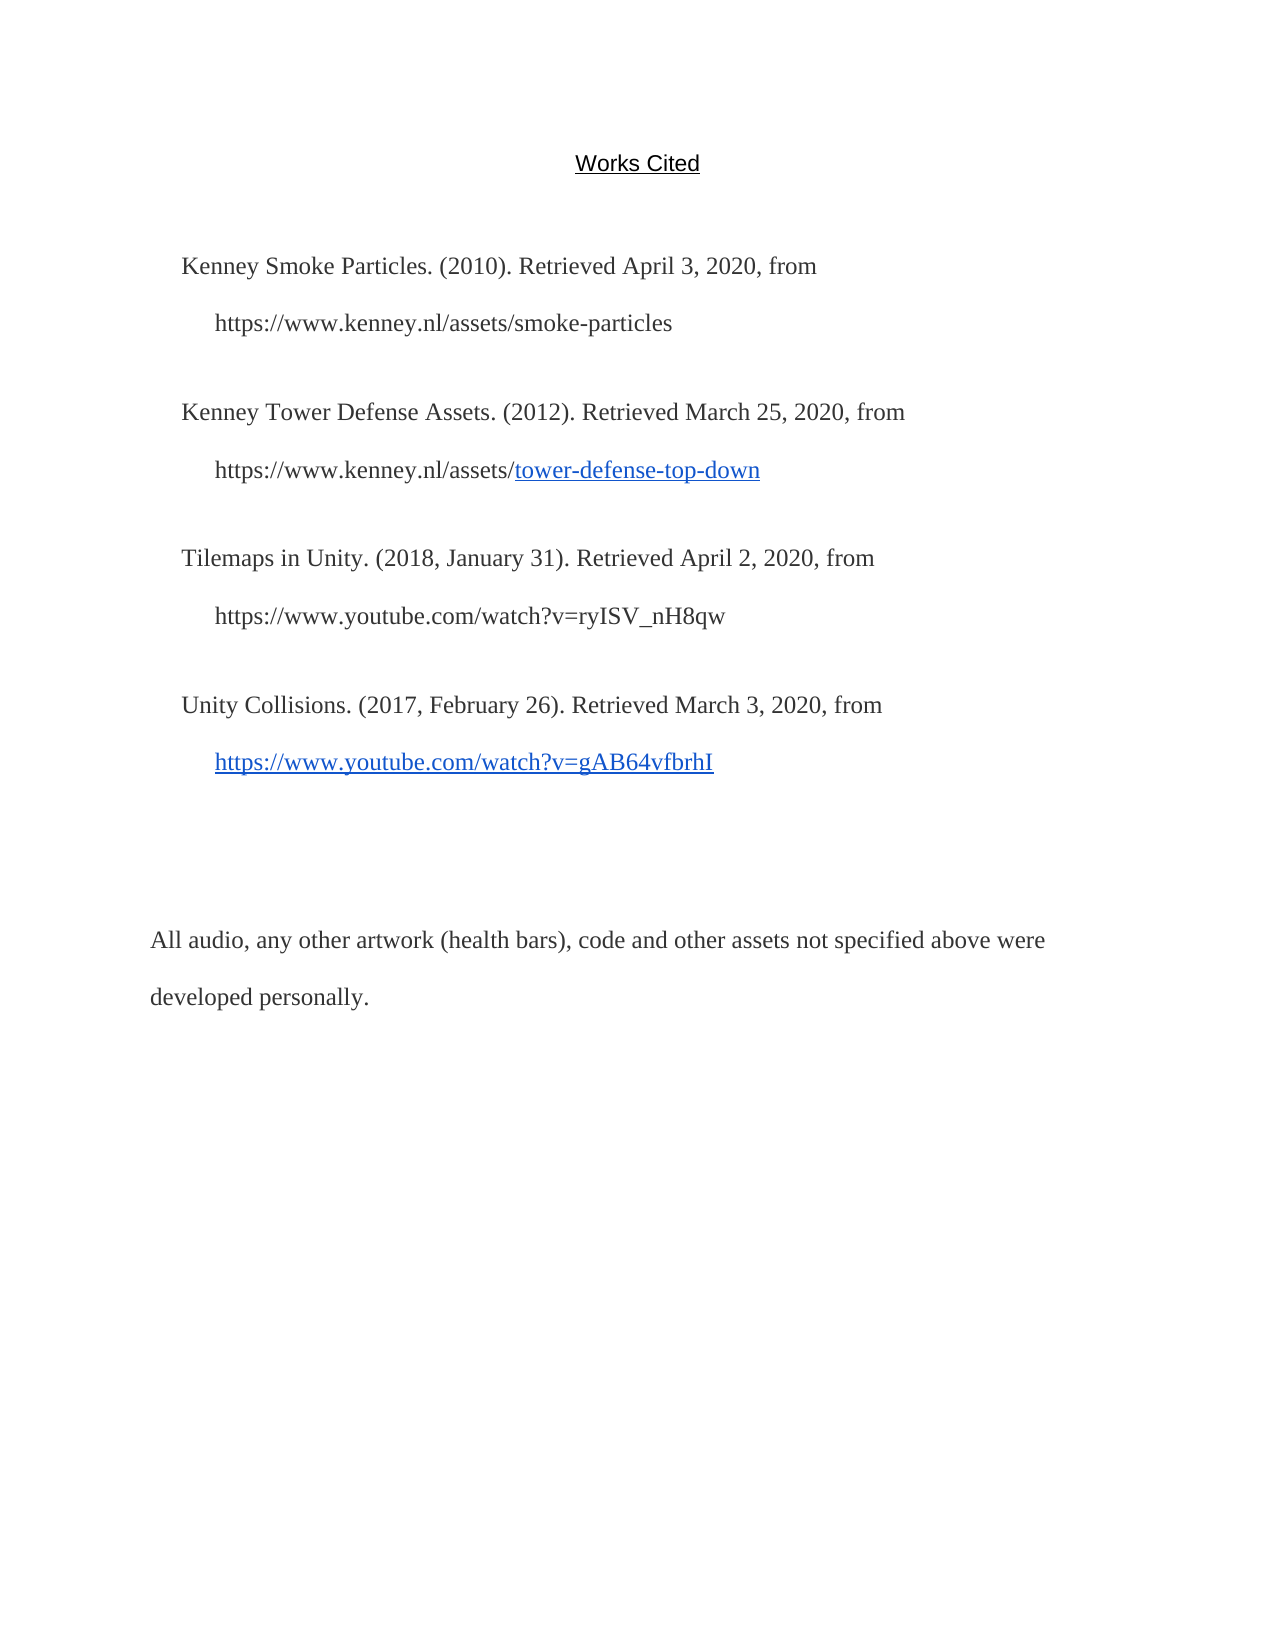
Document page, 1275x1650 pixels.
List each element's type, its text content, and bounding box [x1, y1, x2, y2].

text All audio, any other artwork (health bars), code and other assets not specified above were developed personally. [150, 925, 1125, 1011]
text Works Cited [150, 150, 1125, 176]
text Kenney Smoke Particles. (2010). Retrieved April 3, 2020, from https://www.kenney.nl/assets/smoke-particles [181, 251, 1125, 337]
text Kenney Tower Defense Assets. (2012). Retrieved March 25, 2020, from https://www.kenney.nl/assets/tower-defense-top-down [181, 397, 1125, 483]
text Unity Collisions. (2017, February 26). Retrieved March 3, 2020, from https://www.youtube.com/watch?v=gAB64vfbrhI [181, 690, 1125, 776]
text Tilemaps in Unity. (2018, January 31). Retrieved April 2, 2020, from https://www.youtube.com/watch?v=ryISV_nH8qw [181, 543, 1125, 630]
